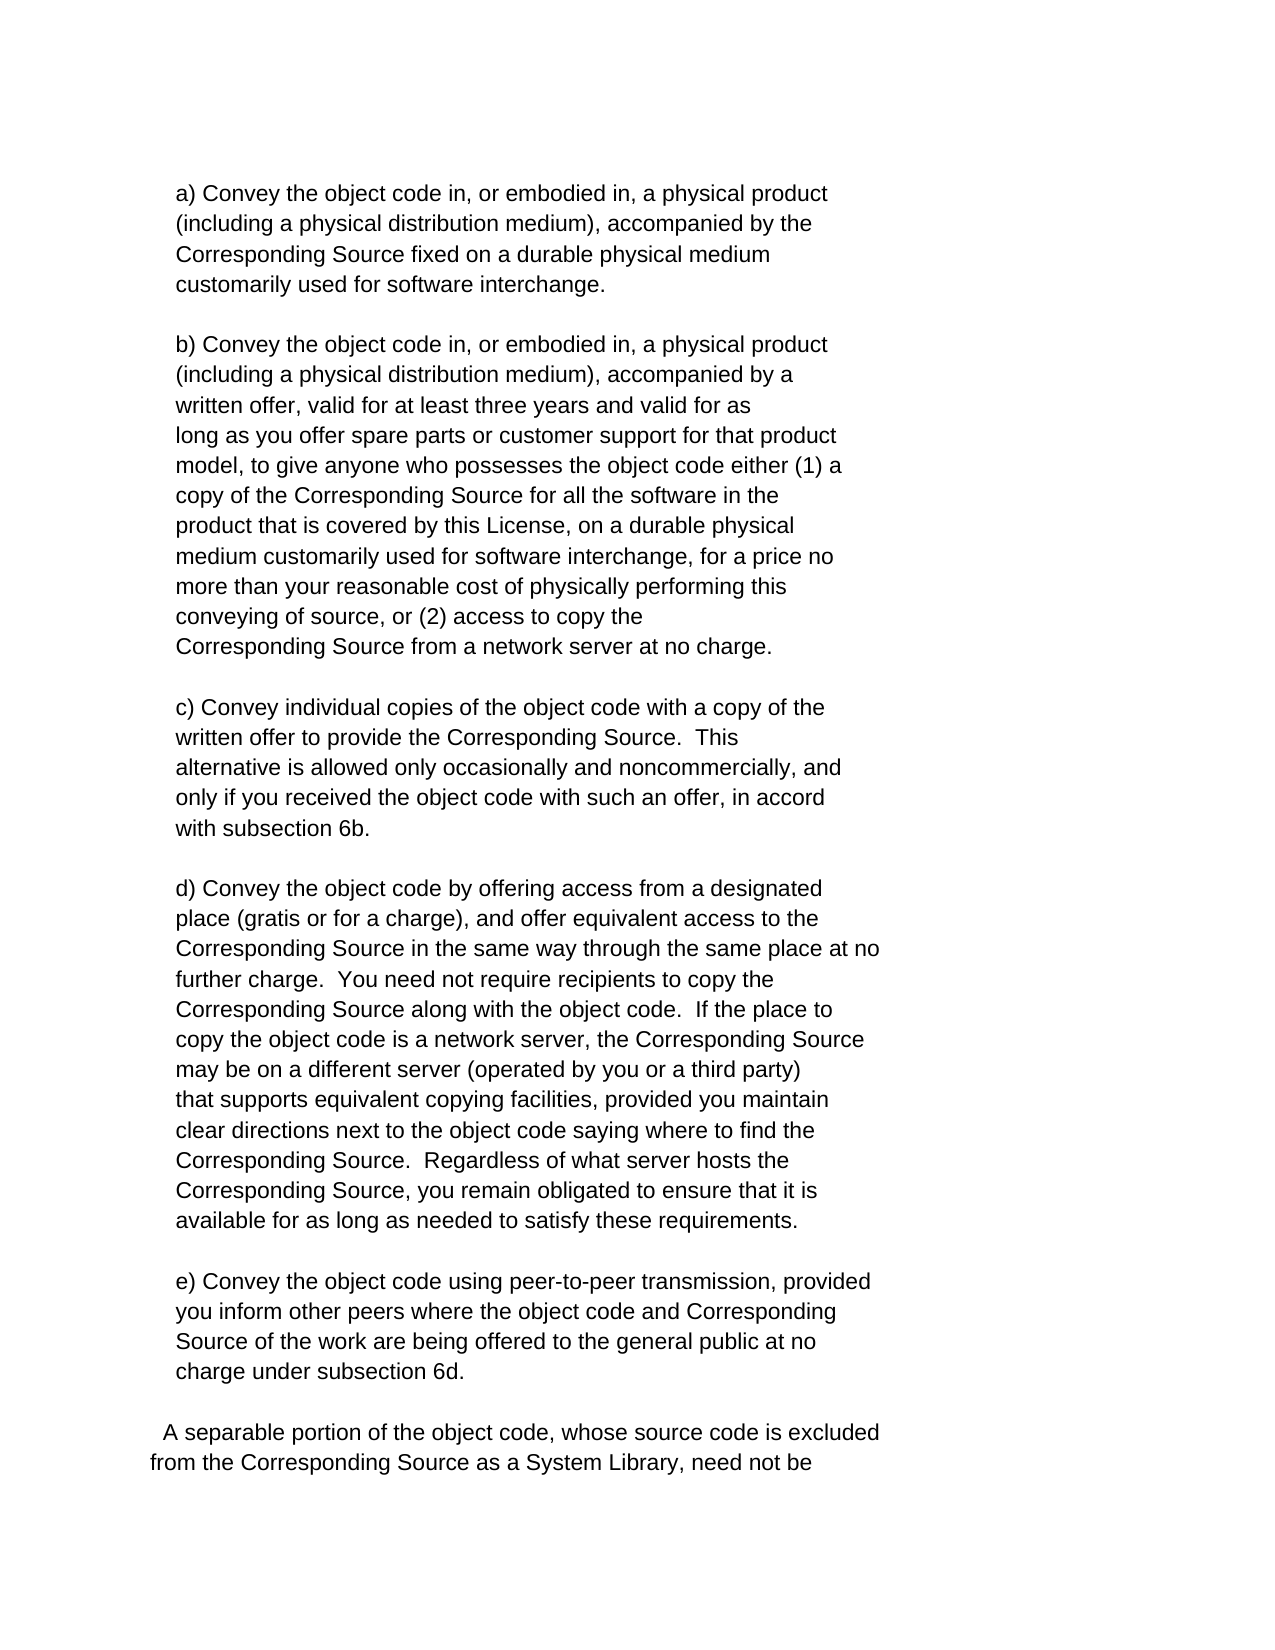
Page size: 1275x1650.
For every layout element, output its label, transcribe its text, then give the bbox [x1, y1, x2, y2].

text d) Convey the object code by offering access from a designated [150, 875, 1125, 901]
text copy the object code is a network server, the Corresponding Source [150, 1026, 1125, 1052]
text more than your reasonable cost of physically performing this [150, 573, 1125, 599]
text a) Convey the object code in, or embodied in, a physical product [150, 180, 1125, 207]
text with subsection 6b. [150, 814, 1125, 841]
text charge under subsection 6d. [150, 1358, 1125, 1385]
text may be on a different server (operated by you or a third party) [150, 1056, 1125, 1083]
text available for as long as needed to satisfy these requirements. [150, 1207, 1125, 1234]
text customarily used for software interchange. [150, 271, 1125, 297]
text written offer, valid for at least three years and valid for as [150, 392, 1125, 418]
text product that is covered by this License, on a durable physical [150, 512, 1125, 539]
text from the Corresponding Source as a System Library, need not be [150, 1449, 1125, 1475]
text clear directions next to the object code saying where to find the [150, 1117, 1125, 1143]
text b) Convey the object code in, or embodied in, a physical product [150, 331, 1125, 358]
text medium customarily used for software interchange, for a price no [150, 543, 1125, 569]
text e) Convey the object code using peer-to-peer transmission, provided [150, 1268, 1125, 1294]
text copy of the Corresponding Source for all the software in the [150, 482, 1125, 509]
text alternative is allowed only occasionally and noncommercially, and [150, 754, 1125, 781]
text Corresponding Source. Regardless of what server hosts the [150, 1147, 1125, 1173]
text Corresponding Source, you remain obligated to ensure that it is [150, 1177, 1125, 1203]
text c) Convey individual copies of the object code with a copy of the [150, 694, 1125, 720]
text only if you received the object code with such an offer, in accord [150, 784, 1125, 811]
text Source of the work are being offered to the general public at no [150, 1328, 1125, 1354]
text (including a physical distribution medium), accompanied by a [150, 361, 1125, 388]
text conveying of source, or (2) access to copy the [150, 603, 1125, 629]
text Corresponding Source along with the object code. If the place to [150, 996, 1125, 1022]
text A separable portion of the object code, whose source code is excluded [150, 1419, 1125, 1445]
text written offer to provide the Corresponding Source. This [150, 724, 1125, 750]
text place (gratis or for a charge), and offer equivalent access to the [150, 905, 1125, 932]
text further charge. You need not require recipients to copy the [150, 966, 1125, 992]
text you inform other peers where the object code and Corresponding [150, 1298, 1125, 1324]
text model, to give anyone who possesses the object code either (1) a [150, 452, 1125, 478]
text Corresponding Source from a network server at no charge. [150, 633, 1125, 660]
text that supports equivalent copying facilities, provided you maintain [150, 1086, 1125, 1113]
text Corresponding Source fixed on a durable physical medium [150, 241, 1125, 267]
text Corresponding Source in the same way through the same place at no [150, 935, 1125, 962]
text long as you offer spare parts or customer support for that product [150, 422, 1125, 448]
text (including a physical distribution medium), accompanied by the [150, 210, 1125, 237]
